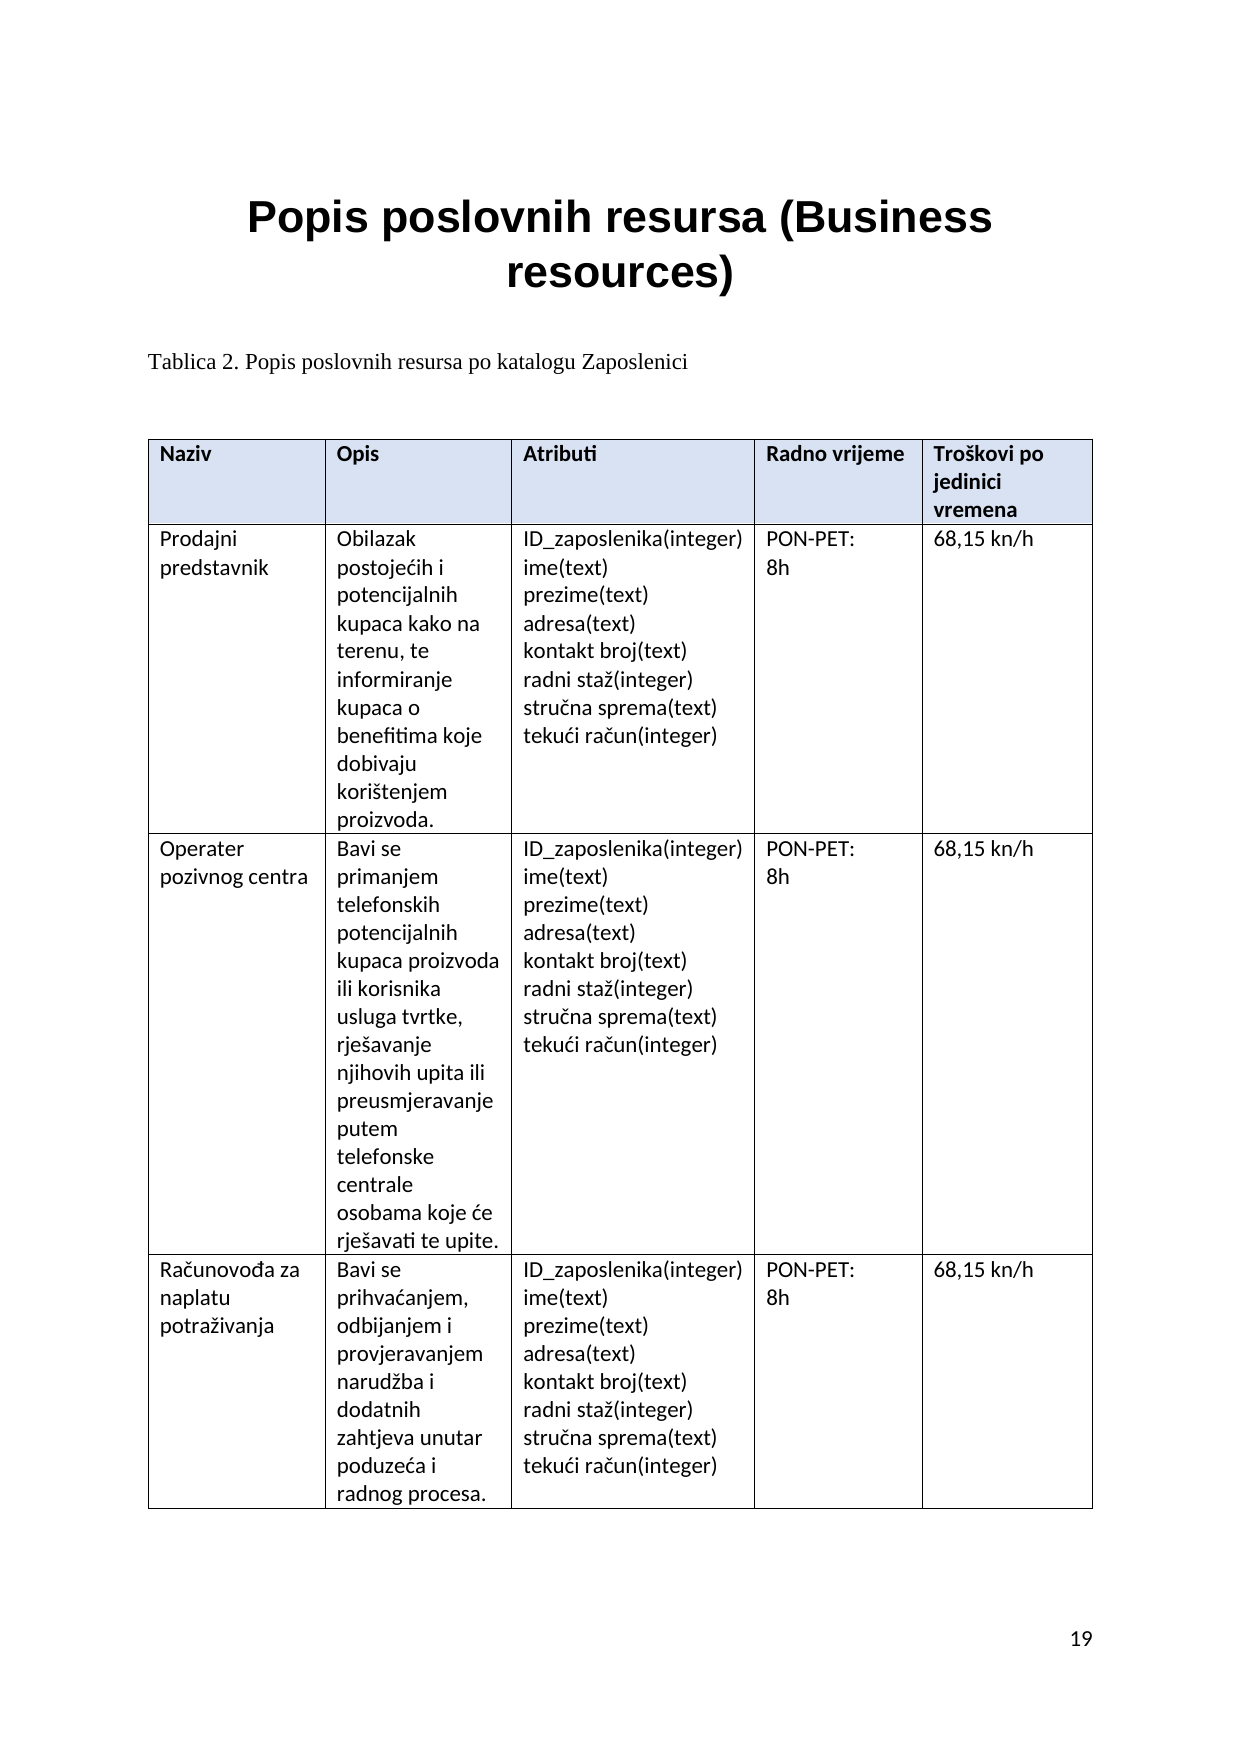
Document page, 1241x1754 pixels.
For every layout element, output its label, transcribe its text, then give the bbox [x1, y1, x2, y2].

table_cell Bavi se primanjem telefonskih potencijalnih kupaca proizvoda ili korisnika usluga tvrtke, rješavanje njihovih upita ili preusmjeravanje putem telefonske centrale osobama koje će rješavati te upite. [326, 834, 511, 1254]
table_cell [512, 1255, 754, 1507]
table_header Atributi [512, 440, 754, 523]
table_cell 68,15 kn/h [923, 525, 1092, 833]
table_cell Obilazak postojećih i potencijalnih kupaca kako na terenu, te informiranje kupaca o benefitima koje dobivaju korištenjem proizvoda. [326, 525, 511, 833]
table_cell 68,15 kn/h [923, 834, 1092, 1254]
table_cell Bavi se prihvaćanjem, odbijanjem i provjeravanjem narudžba i dodatnih zahtjeva unutar poduzeća i radnog procesa. [326, 1255, 511, 1507]
table_header Naziv [149, 440, 325, 523]
table_header Radno vrijeme [755, 440, 922, 523]
table_header Opis [326, 440, 511, 523]
table_cell ID_zaposlenika(integer) ime(text) prezime(text) adresa(text) kontakt broj(text) radni staž(integer) stručna sprema(text) tekući račun(integer) [512, 525, 754, 833]
table_cell PON-PET: 8h [755, 1255, 922, 1507]
subtitle Popis poslovnih resursa (Business resources) [148, 148, 1092, 297]
table_cell 68,15 kn/h [923, 1255, 1092, 1507]
table_cell Računovođa za naplatu potraživanja [149, 1255, 325, 1507]
table_cell PON-PET: 8h [755, 834, 922, 1254]
table_cell Prodajni predstavnik [149, 525, 325, 833]
table_cell ID_zaposlenika(integer) ime(text) prezime(text) adresa(text) kontakt broj(text) radni staž(integer) stručna sprema(text) tekući račun(integer) [512, 834, 754, 1254]
text Tablica 2. Popis poslovnih resursa po katalogu Zaposlenici [148, 348, 1092, 374]
table_cell Operater pozivnog centra [149, 834, 325, 1254]
table_cell PON-PET: 8h [755, 525, 922, 833]
table_header Troškovi po jedinici vremena [923, 440, 1092, 523]
